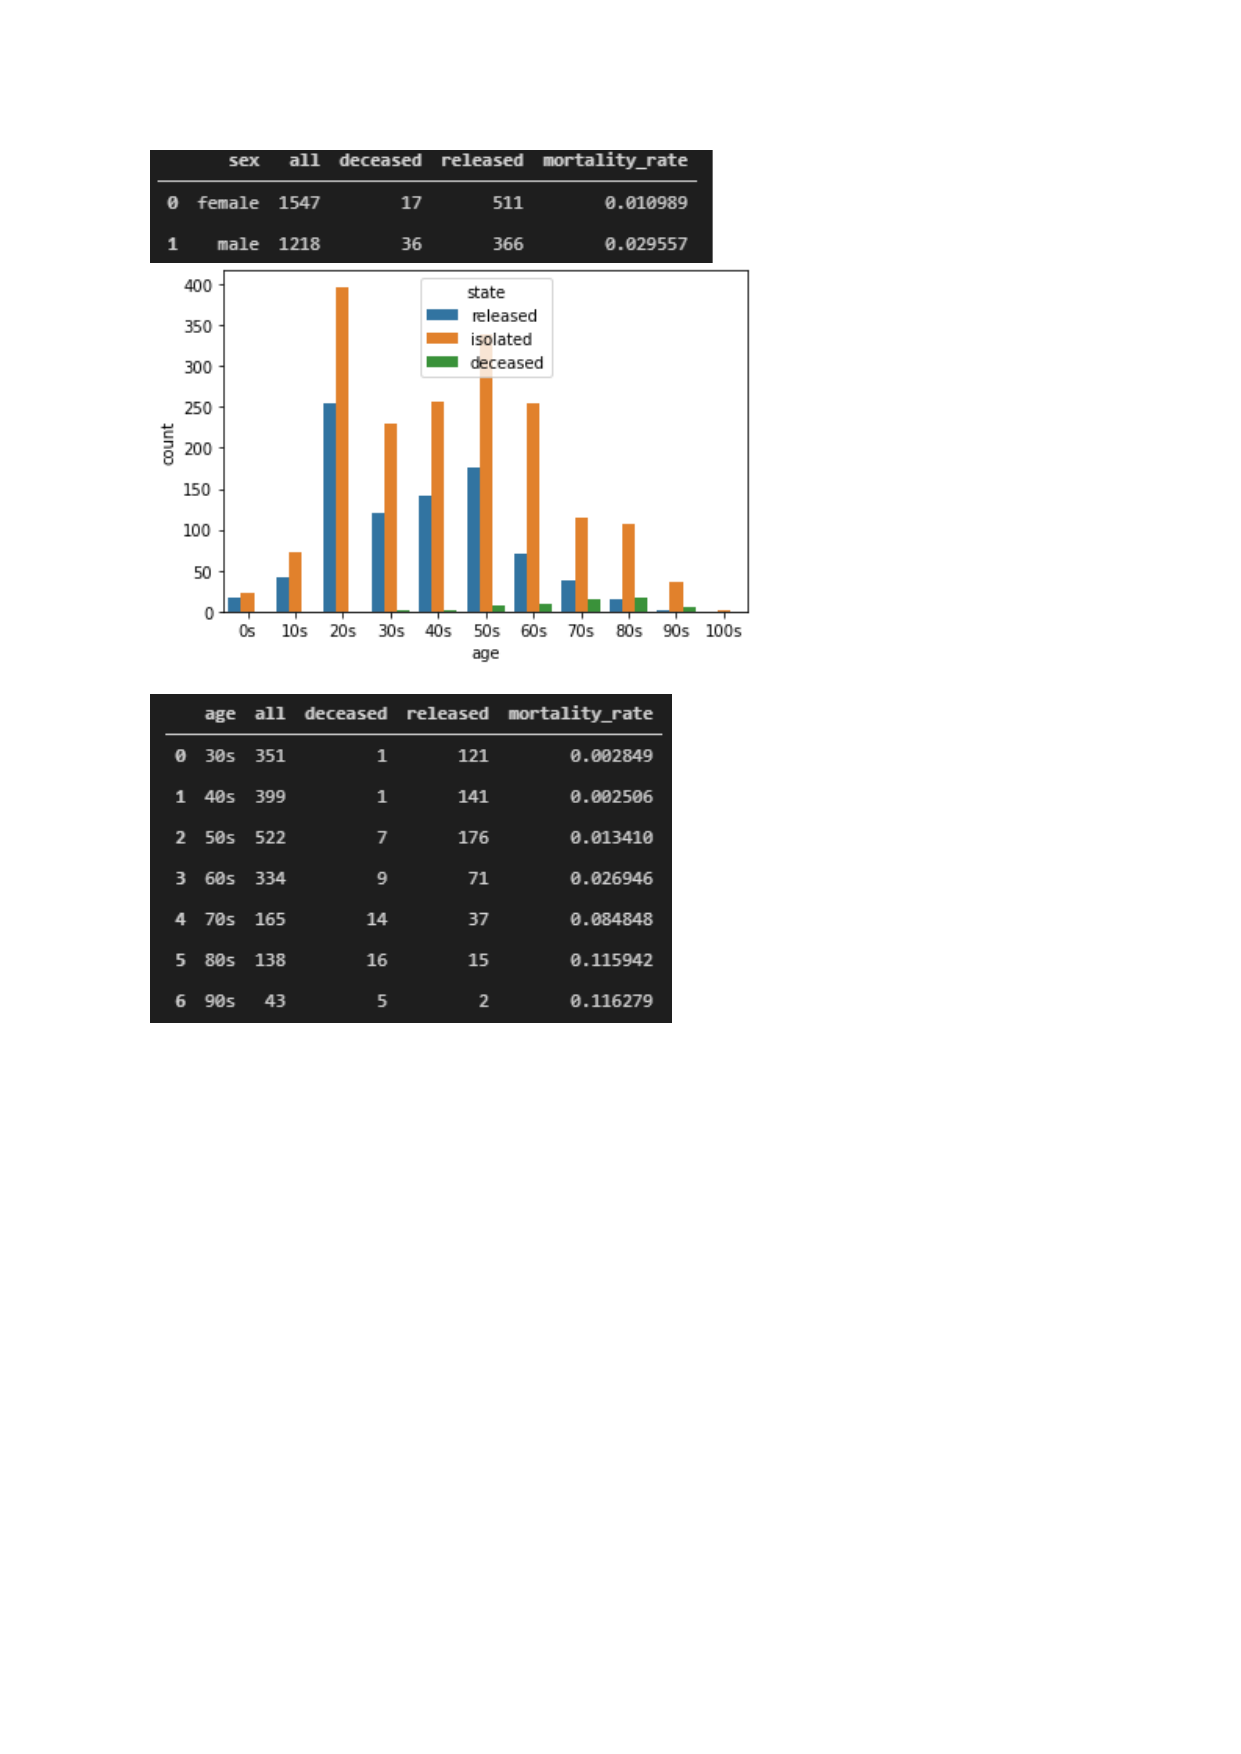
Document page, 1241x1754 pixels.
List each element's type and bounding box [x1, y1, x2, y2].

picture [150, 694, 672, 1023]
picture [150, 264, 754, 670]
picture [150, 150, 713, 263]
